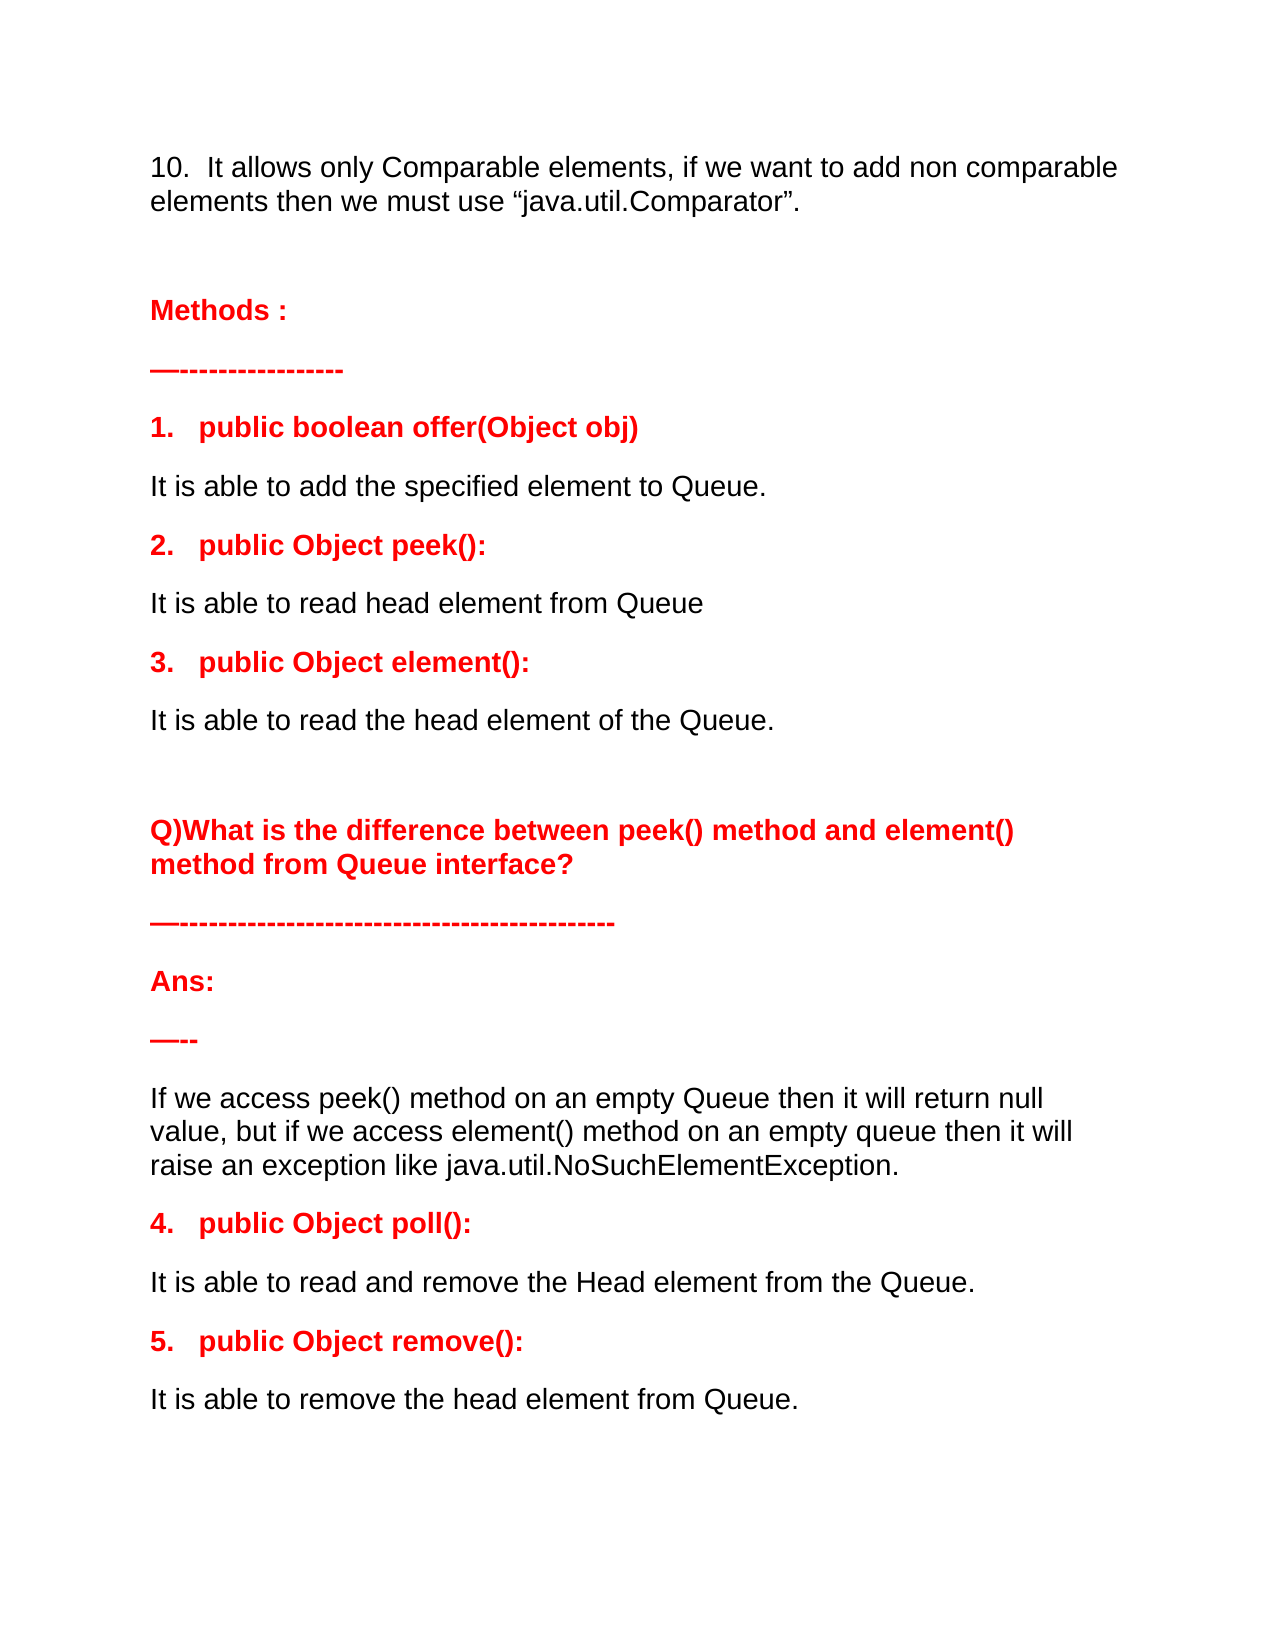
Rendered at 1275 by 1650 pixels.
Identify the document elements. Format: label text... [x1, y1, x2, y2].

text 5. public Object remove(): [150, 1323, 1125, 1357]
text It is able to read and remove the Head element from the Queue. [150, 1265, 1125, 1298]
text 3. public Object element(): [150, 645, 1125, 678]
text It is able to add the specified element to Queue. [150, 469, 1125, 503]
text 2. public Object peek(): [150, 528, 1125, 561]
text 1. public boolean offer(Object obj) [150, 411, 1125, 444]
text —----------------- [150, 352, 1125, 386]
text It is able to read the head element of the Queue. [150, 703, 1125, 737]
text Q)What is the difference between peek() method and element() method from Queue interface? [150, 813, 1125, 880]
text Ans: [150, 964, 1125, 997]
text 10. It allows only Comparable elements, if we want to add non comparable elements then we must use “java.util.Comparator”. [150, 150, 1125, 217]
text It is able to read head element from Queue [150, 586, 1125, 620]
text Methods : [150, 293, 1125, 327]
text —--------------------------------------------- [150, 905, 1125, 939]
text —-- [150, 1022, 1125, 1056]
text 4. public Object poll(): [150, 1206, 1125, 1240]
text If we access peek() method on an empty Queue then it will return null value, but if we access element() method on an empty queue then it will raise an exception like java.util.NoSuchElementException. [150, 1081, 1125, 1181]
text It is able to remove the head element from Queue. [150, 1382, 1125, 1416]
